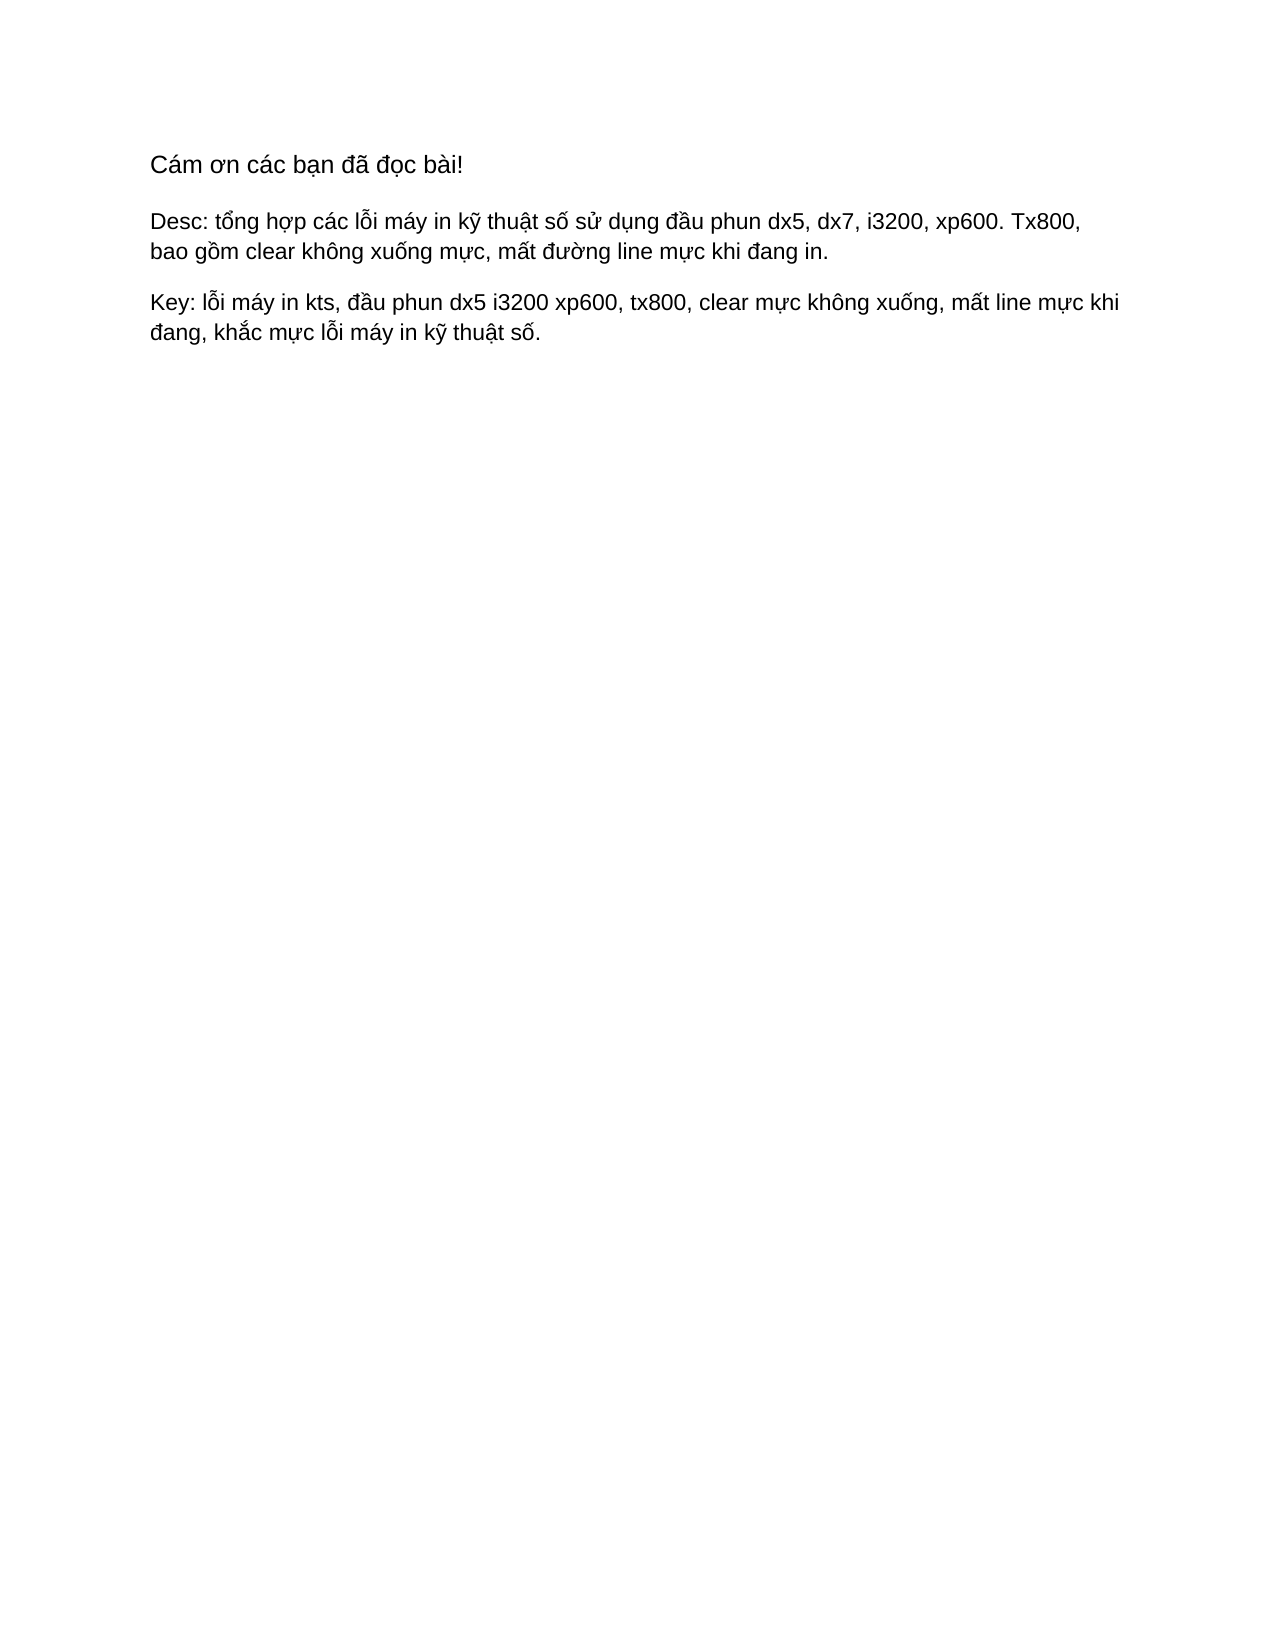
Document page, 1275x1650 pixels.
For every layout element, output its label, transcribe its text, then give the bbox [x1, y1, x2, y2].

text Cám ơn các bạn đã đọc bài! [150, 150, 1125, 179]
text Key: lỗi máy in kts, đầu phun dx5 i3200 xp600, tx800, clear mực không xuống, mất line mực khi đang, khắc mực lỗi máy in kỹ thuật số. [150, 289, 1125, 346]
text Desc: tổng hợp các lỗi máy in kỹ thuật số sử dụng đầu phun dx5, dx7, i3200, xp600. Tx800, bao gồm clear không xuống mực, mất đường line mực khi đang in. [150, 208, 1125, 264]
